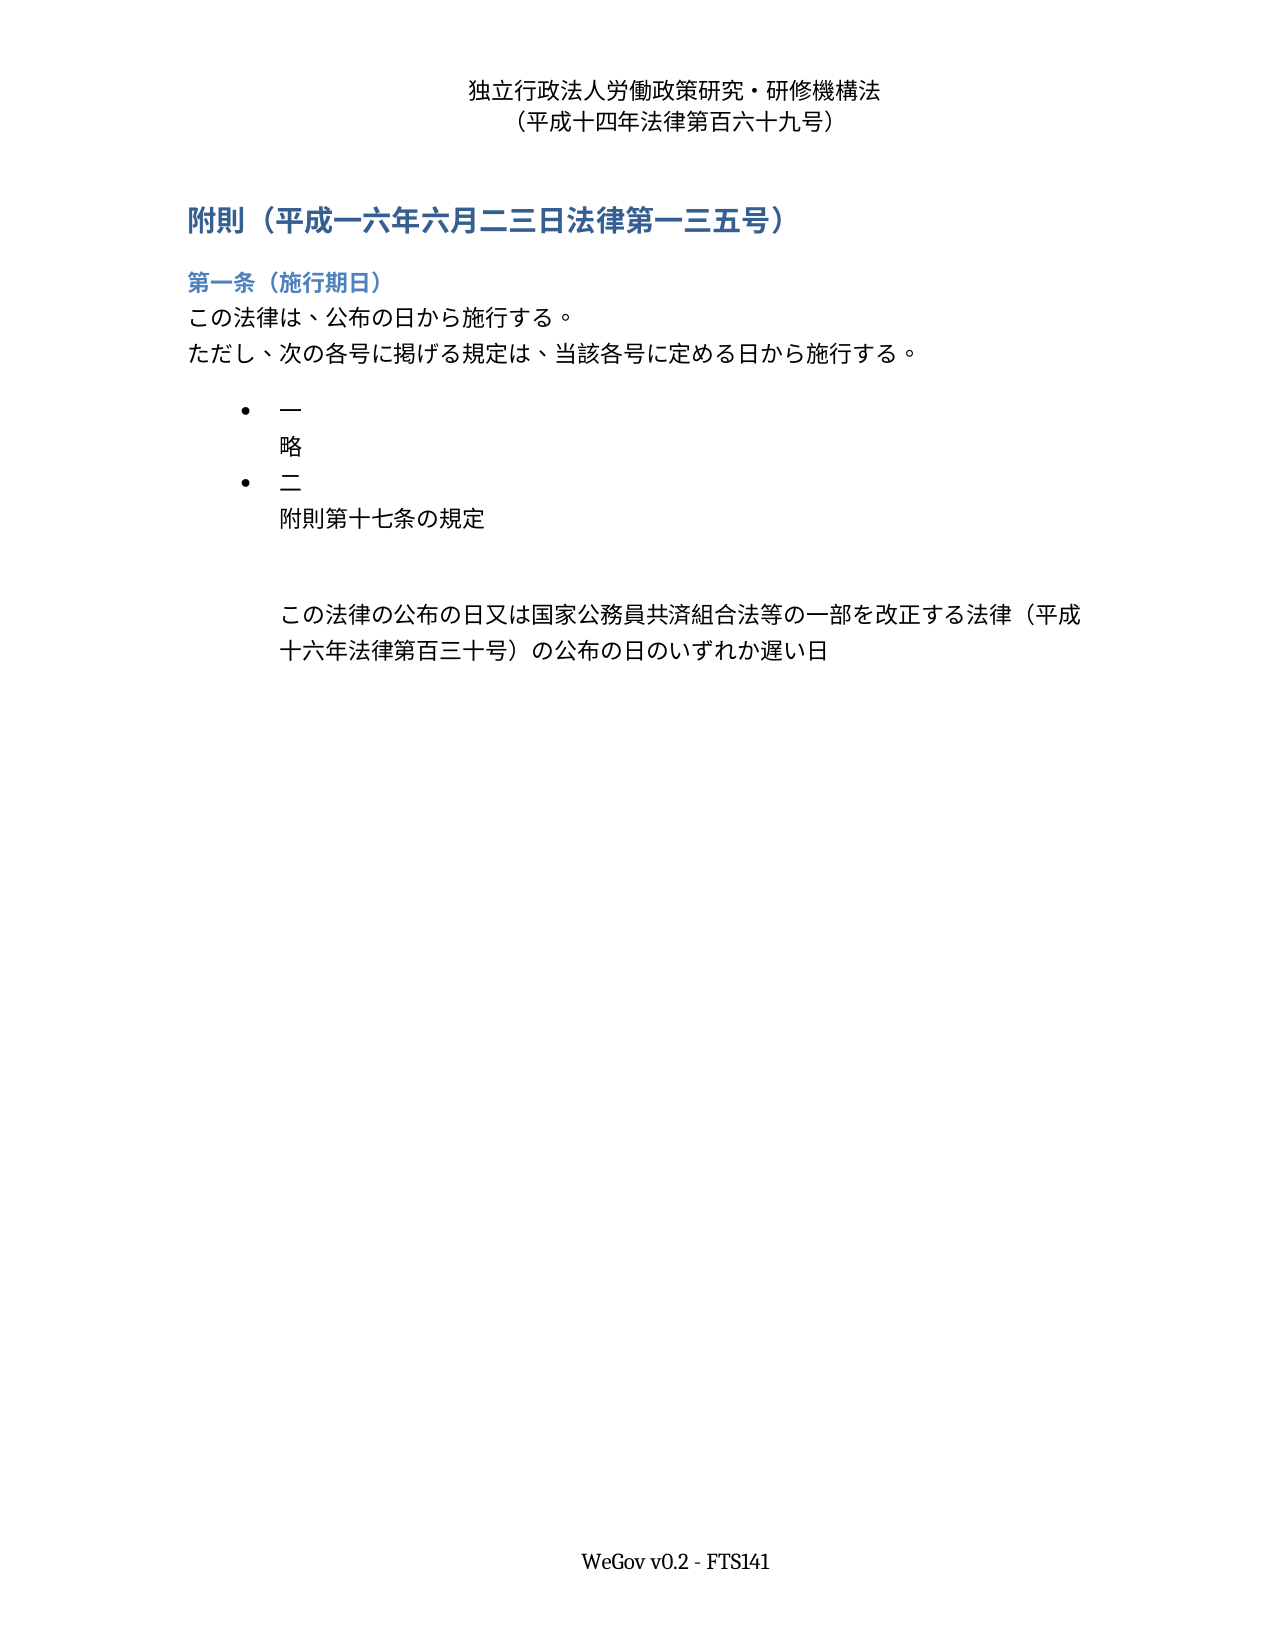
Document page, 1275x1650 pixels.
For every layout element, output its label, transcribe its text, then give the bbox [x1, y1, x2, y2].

subtitle 第一条（施行期日） [187, 266, 1087, 298]
subtitle 附則（平成一六年六月二三日法律第一三五号） [187, 200, 1087, 240]
list 二 附則第十七条の規定 この法律の公布の日又は国家公務員共済組合法等の一部を改正する法律（平成十六年法律第百三十号）の公布の日のいずれか遅い日 [242, 467, 1087, 666]
text この法律は、公布の日から施行する。 ただし、次の各号に掲げる規定は、当該各号に定める日から施行する。 [187, 302, 1087, 369]
list 一 略 [242, 395, 1087, 462]
